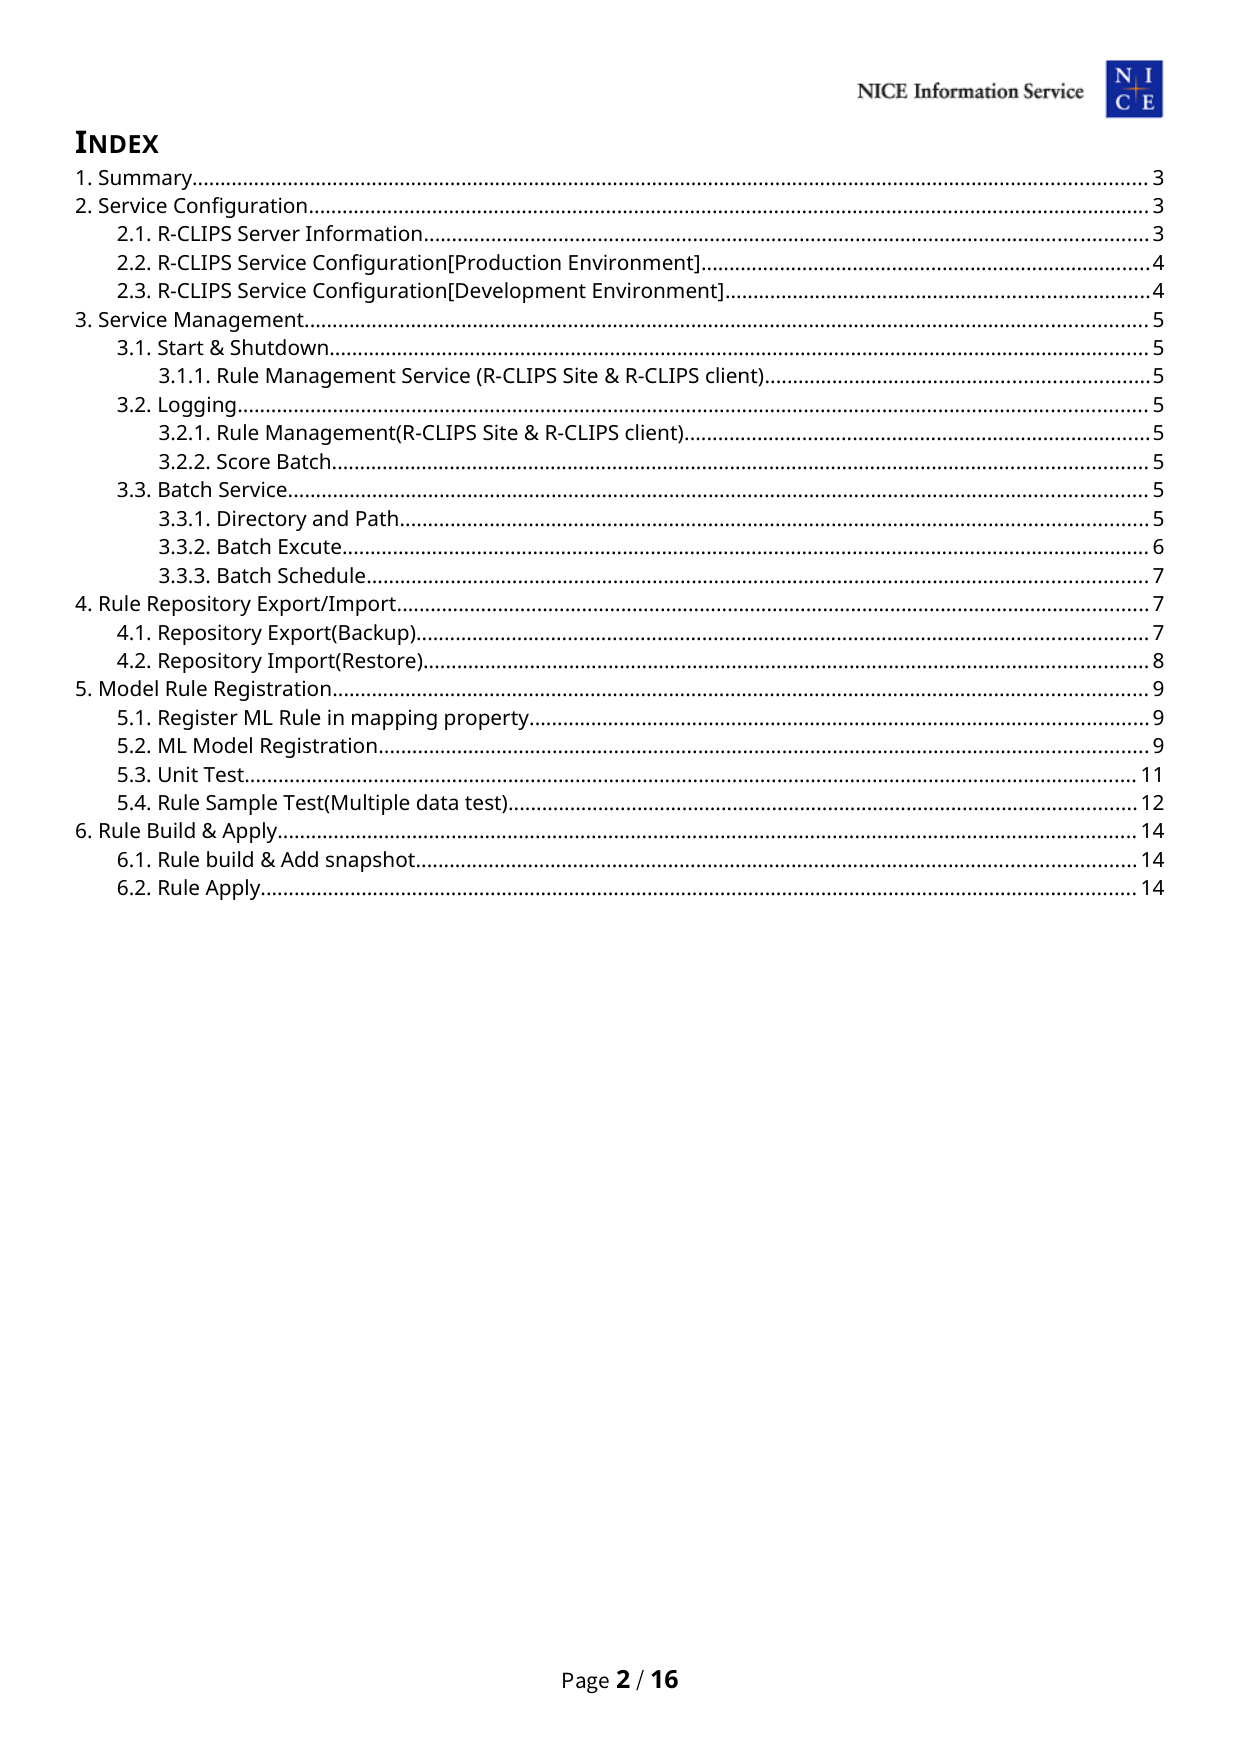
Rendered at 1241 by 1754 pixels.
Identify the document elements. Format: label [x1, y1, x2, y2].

picture [838, 59, 1166, 120]
